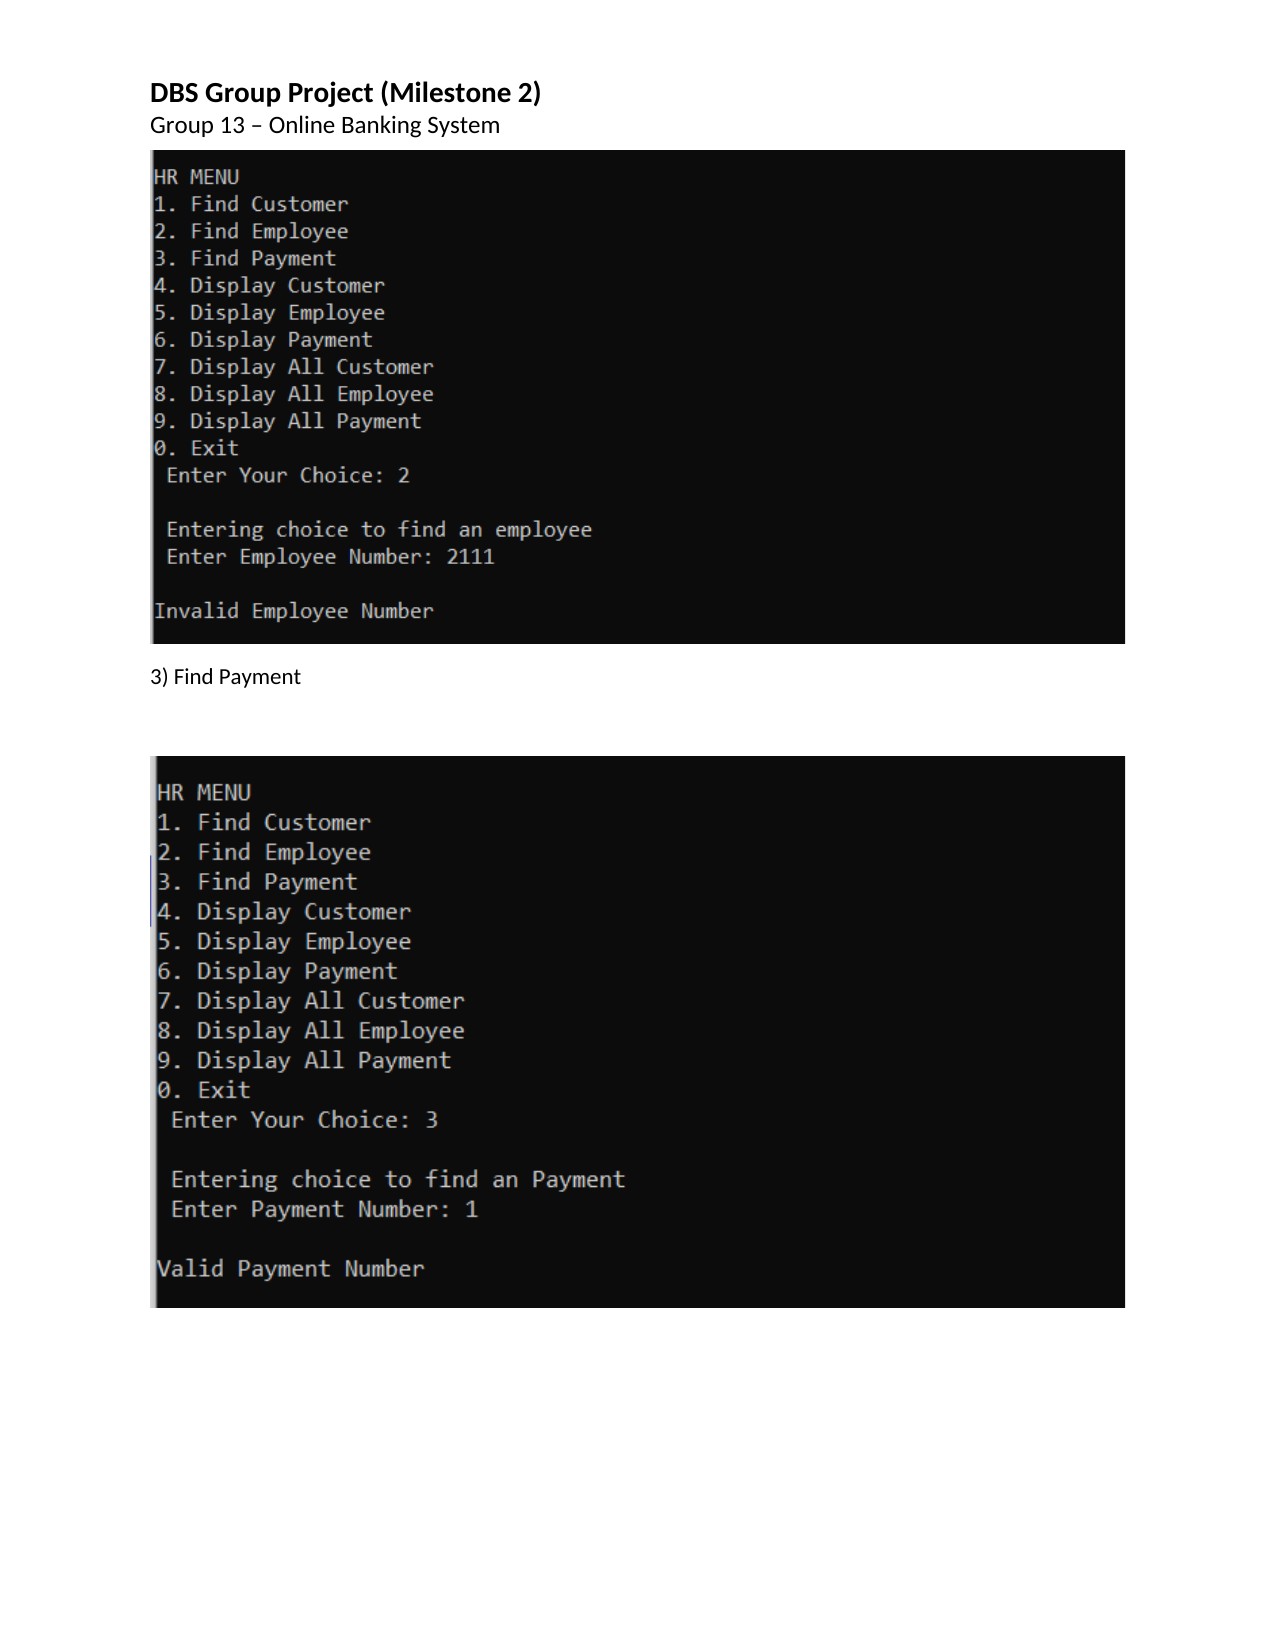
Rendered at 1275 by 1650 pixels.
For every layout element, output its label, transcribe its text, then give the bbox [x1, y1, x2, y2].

picture [150, 756, 1125, 1308]
text 3) Find Payment [150, 662, 1125, 690]
picture [150, 150, 1125, 644]
